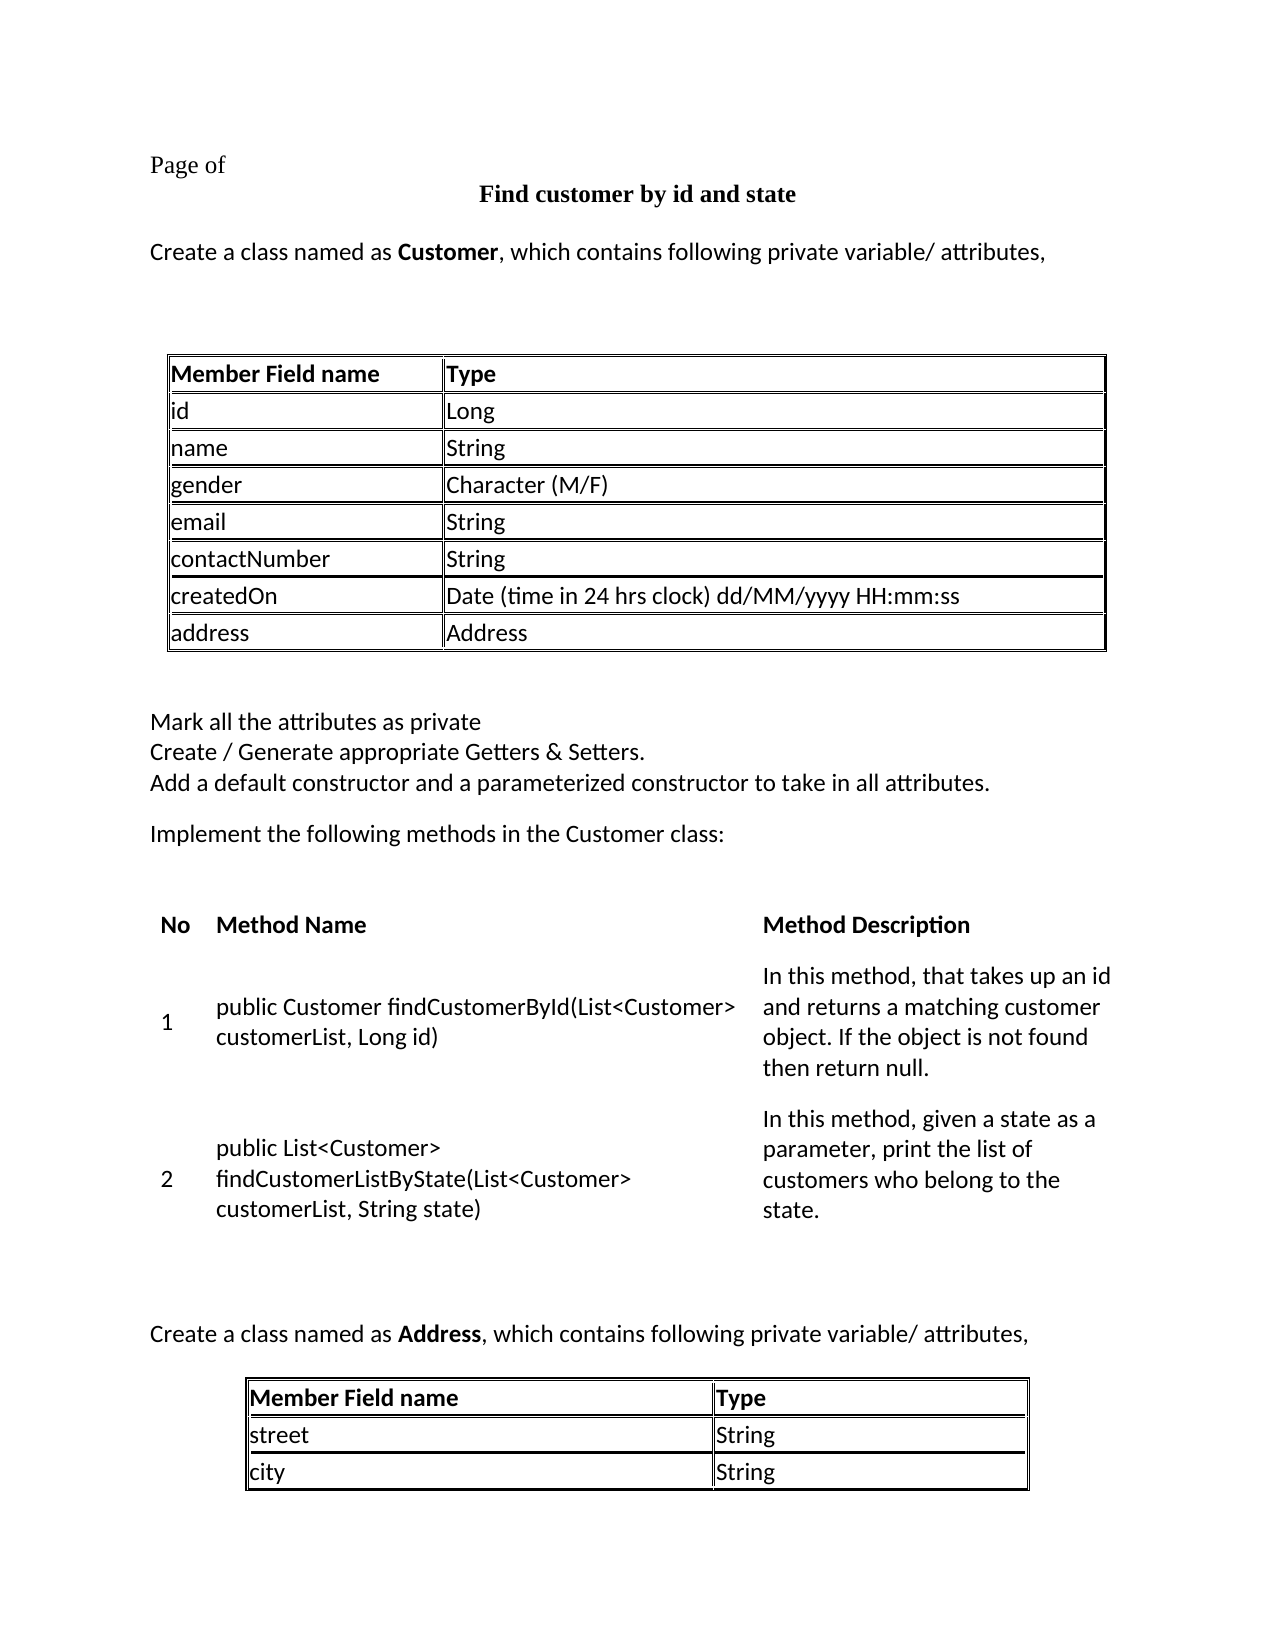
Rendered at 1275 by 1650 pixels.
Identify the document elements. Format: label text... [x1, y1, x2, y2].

text Page of [150, 150, 1125, 179]
table_cell 1 [150, 950, 205, 1093]
table_cell city [249, 1451, 713, 1488]
table_cell In this method, that takes up an id and returns a matching customer object. If the object is not found then return null. [752, 950, 1125, 1093]
table_cell In this method, given a state as a parameter, print the list of customers who belong to the state. [752, 1093, 1125, 1264]
table_cell String [715, 1414, 1027, 1451]
table_header Member Field name [249, 1381, 713, 1414]
table_header Method Name [205, 898, 752, 950]
table_cell public List<Customer> findCustomerListByState(List<Customer> customerList, String state) [205, 1093, 752, 1264]
table_cell public Customer findCustomerById(List<Customer> customerList, Long id) [205, 950, 752, 1093]
text Create / Generate appropriate Getters & Setters. [150, 736, 1125, 767]
table_header [154, 325, 1122, 652]
text Implement the following methods in the Customer class: [150, 818, 1125, 849]
text Create a class named as Address, which contains following private variable/ attributes, [150, 1318, 1125, 1348]
table_header No [150, 898, 205, 950]
table_cell street [249, 1414, 712, 1451]
text Add a default constructor and a parameterized constructor to take in all attributes. [150, 767, 1125, 797]
text Create a class named as Customer, which contains following private variable/ attributes, [150, 236, 1125, 296]
table_cell String [714, 1451, 1027, 1488]
table_header Type [714, 1381, 1027, 1414]
text Find customer by id and state [150, 179, 1125, 236]
table_cell 2 [150, 1093, 205, 1264]
text Mark all the attributes as private [150, 706, 1125, 736]
table_header Method Description [752, 898, 1125, 950]
